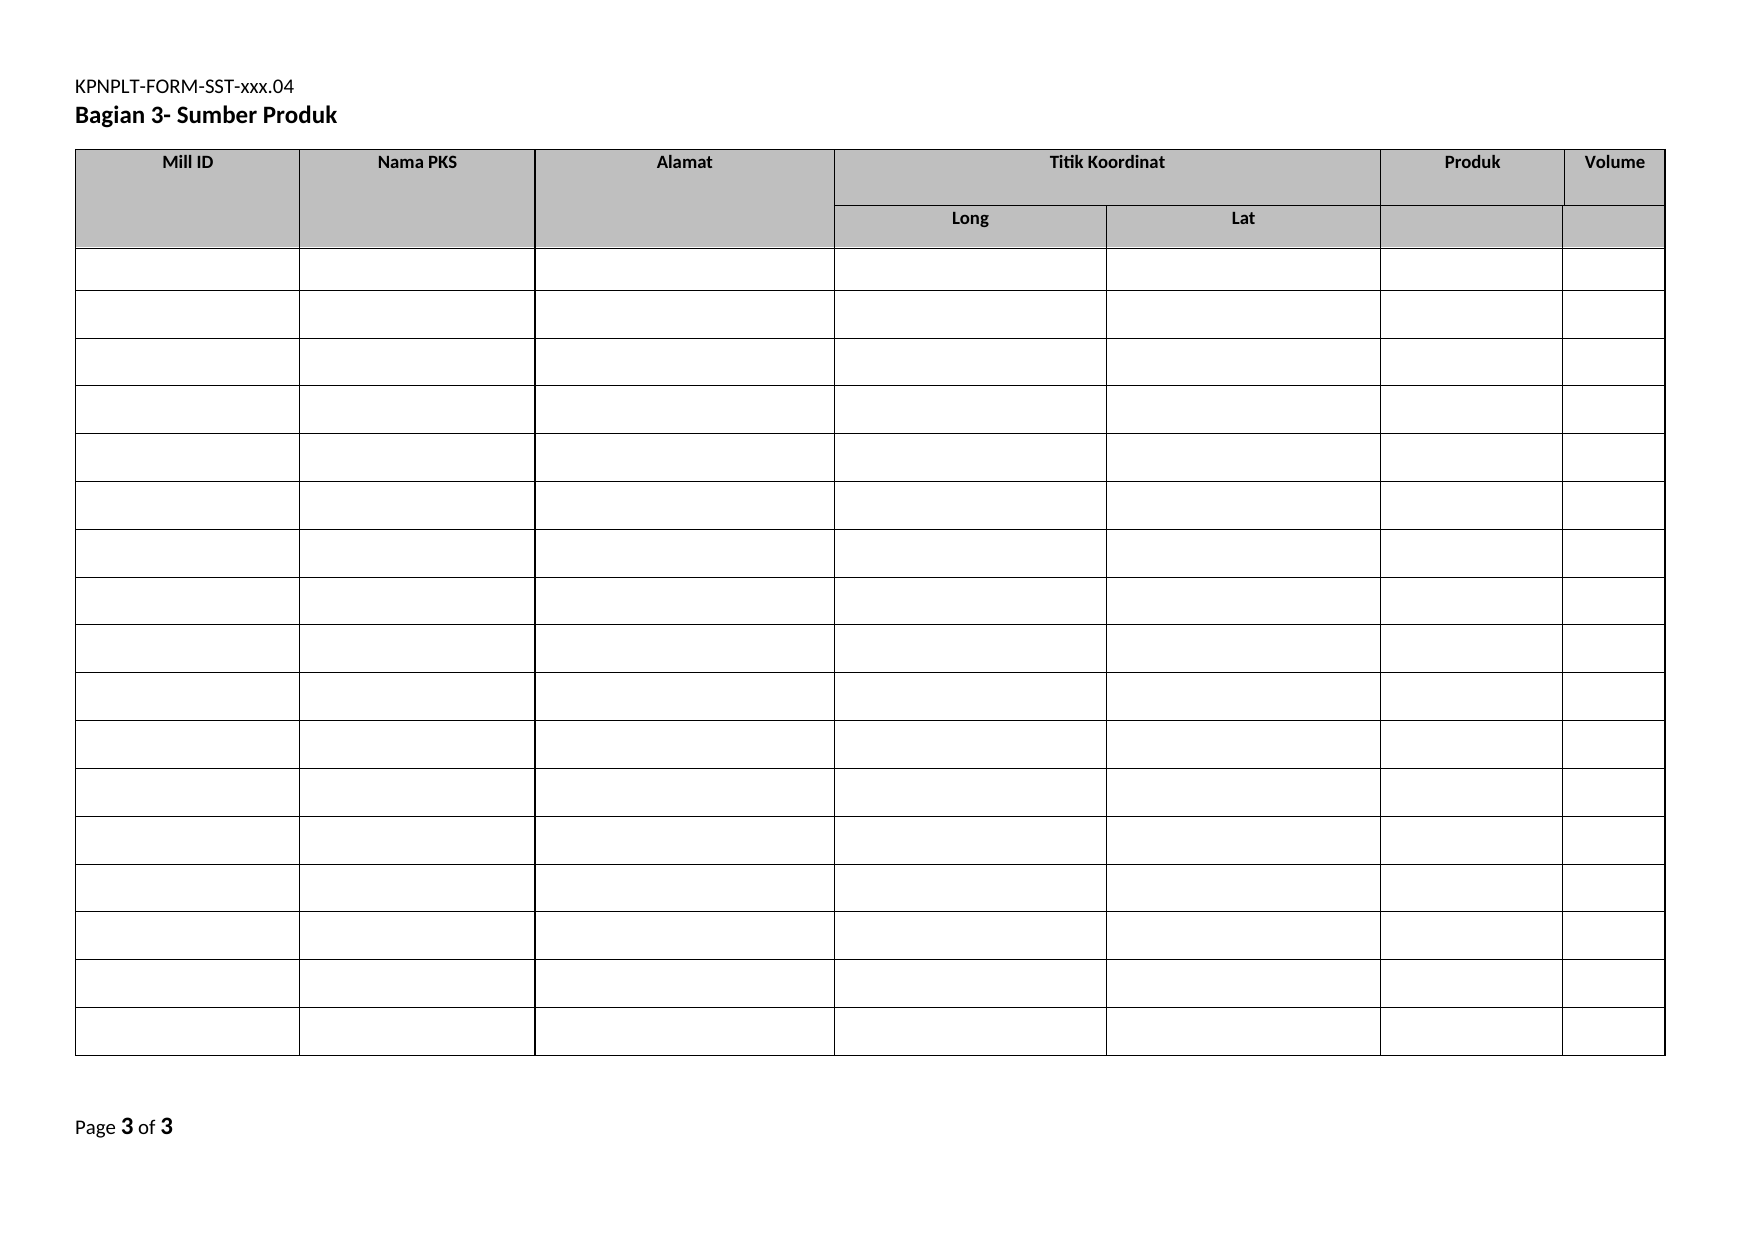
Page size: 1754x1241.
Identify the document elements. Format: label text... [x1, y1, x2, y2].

table_cell [1107, 625, 1380, 672]
table_cell [1563, 865, 1664, 911]
table_cell [1563, 960, 1664, 1007]
table_cell [1381, 865, 1562, 911]
table_cell [300, 386, 534, 433]
table_cell [76, 291, 299, 337]
table_cell [1563, 817, 1664, 863]
table_cell [1107, 960, 1380, 1007]
table_cell [1381, 434, 1562, 481]
table_cell [1563, 291, 1664, 337]
table_cell [536, 865, 834, 911]
table_header Volume [1565, 150, 1664, 205]
table_cell [76, 865, 299, 911]
table_cell [300, 530, 534, 577]
table_cell [1107, 249, 1380, 290]
table_header Alamat [536, 150, 834, 247]
table_cell [536, 530, 834, 577]
table_header Titik Koordinat [835, 150, 1380, 205]
table_cell [1563, 578, 1664, 624]
table_header Nama PKS [300, 150, 534, 247]
table_cell [300, 249, 534, 290]
table_header Mill ID [76, 150, 299, 247]
table_cell [1381, 960, 1562, 1007]
table_cell [1563, 769, 1664, 816]
table_cell [536, 912, 834, 959]
table_cell [76, 769, 299, 816]
table_cell [1107, 386, 1380, 433]
table_cell [1107, 530, 1380, 577]
table_cell [300, 673, 534, 720]
table_cell [76, 817, 299, 863]
table_cell [835, 817, 1106, 863]
table_cell [1563, 530, 1664, 577]
table_cell [300, 865, 534, 911]
table_cell [300, 482, 534, 529]
table_cell [300, 769, 534, 816]
table_cell [536, 386, 834, 433]
table_cell [1381, 625, 1562, 672]
table_cell [300, 434, 534, 481]
table_cell [76, 912, 299, 959]
table_cell [76, 530, 299, 577]
table_cell [1107, 482, 1380, 529]
table_cell [1381, 769, 1562, 816]
table_cell [1107, 1008, 1380, 1055]
table_cell [76, 434, 299, 481]
table_cell [1107, 578, 1380, 624]
table_cell [76, 625, 299, 672]
table_cell [1381, 1008, 1562, 1055]
table_cell Long [835, 206, 1106, 247]
table_cell [300, 339, 534, 385]
table_cell [76, 482, 299, 529]
table_cell [1563, 482, 1664, 529]
table_cell [1563, 625, 1664, 672]
table_cell [1107, 769, 1380, 816]
table_cell [1381, 386, 1562, 433]
table_cell [536, 482, 834, 529]
table_cell [1107, 339, 1380, 385]
table_cell [1563, 912, 1664, 959]
table_cell [1381, 339, 1562, 385]
table_cell [300, 960, 534, 1007]
table_cell [835, 625, 1106, 672]
table_cell [536, 673, 834, 720]
table_cell [536, 960, 834, 1007]
table_cell [1381, 291, 1562, 337]
table_cell [1107, 291, 1380, 337]
table_cell [76, 339, 299, 385]
table_cell [1107, 865, 1380, 911]
table_cell [835, 482, 1106, 529]
table_cell [1107, 434, 1380, 481]
table_cell [1381, 673, 1562, 720]
table_cell [1381, 482, 1562, 529]
table_cell [536, 769, 834, 816]
table_cell [536, 249, 834, 290]
table_cell [835, 721, 1106, 768]
table_cell [76, 673, 299, 720]
table_cell [1107, 912, 1380, 959]
table_cell [76, 249, 299, 290]
table_cell [1381, 206, 1562, 247]
table_cell [1563, 673, 1664, 720]
table_cell [300, 1008, 534, 1055]
table_cell [300, 721, 534, 768]
table_cell [1563, 1008, 1664, 1055]
table_cell [300, 578, 534, 624]
table_cell [835, 530, 1106, 577]
table_cell [835, 291, 1106, 337]
table_cell [1381, 578, 1562, 624]
table_cell [835, 673, 1106, 720]
table_cell [835, 578, 1106, 624]
table_cell [1563, 721, 1664, 768]
table_cell [1107, 817, 1380, 863]
table_cell [76, 578, 299, 624]
table_cell [76, 721, 299, 768]
table_cell [76, 960, 299, 1007]
text Bagian 3- Sumber Produk [75, 99, 1679, 130]
table_cell [1107, 721, 1380, 768]
table_cell [1107, 673, 1380, 720]
table_cell [835, 249, 1106, 290]
table_cell [536, 339, 834, 385]
table_cell [1563, 386, 1664, 433]
table_cell [536, 817, 834, 863]
table_cell [835, 386, 1106, 433]
table_cell [300, 912, 534, 959]
table_header Produk [1381, 150, 1564, 205]
table_cell [76, 386, 299, 433]
table_cell [1563, 206, 1664, 247]
table_cell [536, 291, 834, 337]
table_cell [300, 817, 534, 863]
table_cell [1563, 339, 1664, 385]
table_cell [536, 434, 834, 481]
table_cell [835, 339, 1106, 385]
table_cell [536, 578, 834, 624]
table_cell Lat [1107, 206, 1380, 247]
table_cell [835, 1008, 1106, 1055]
table_cell [1563, 249, 1664, 290]
table_cell [536, 625, 834, 672]
table_cell [1381, 817, 1562, 863]
table_cell [536, 1008, 834, 1055]
table_cell [835, 434, 1106, 481]
table_cell [536, 721, 834, 768]
table_cell [1381, 912, 1562, 959]
table_cell [300, 625, 534, 672]
table_cell [835, 912, 1106, 959]
table_cell [76, 1008, 299, 1055]
table_cell [300, 291, 534, 337]
table_cell [1381, 249, 1562, 290]
table_cell [835, 865, 1106, 911]
table_cell [1381, 721, 1562, 768]
table_cell [1563, 434, 1664, 481]
table_cell [1381, 530, 1562, 577]
table_cell [835, 769, 1106, 816]
table_cell [835, 960, 1106, 1007]
